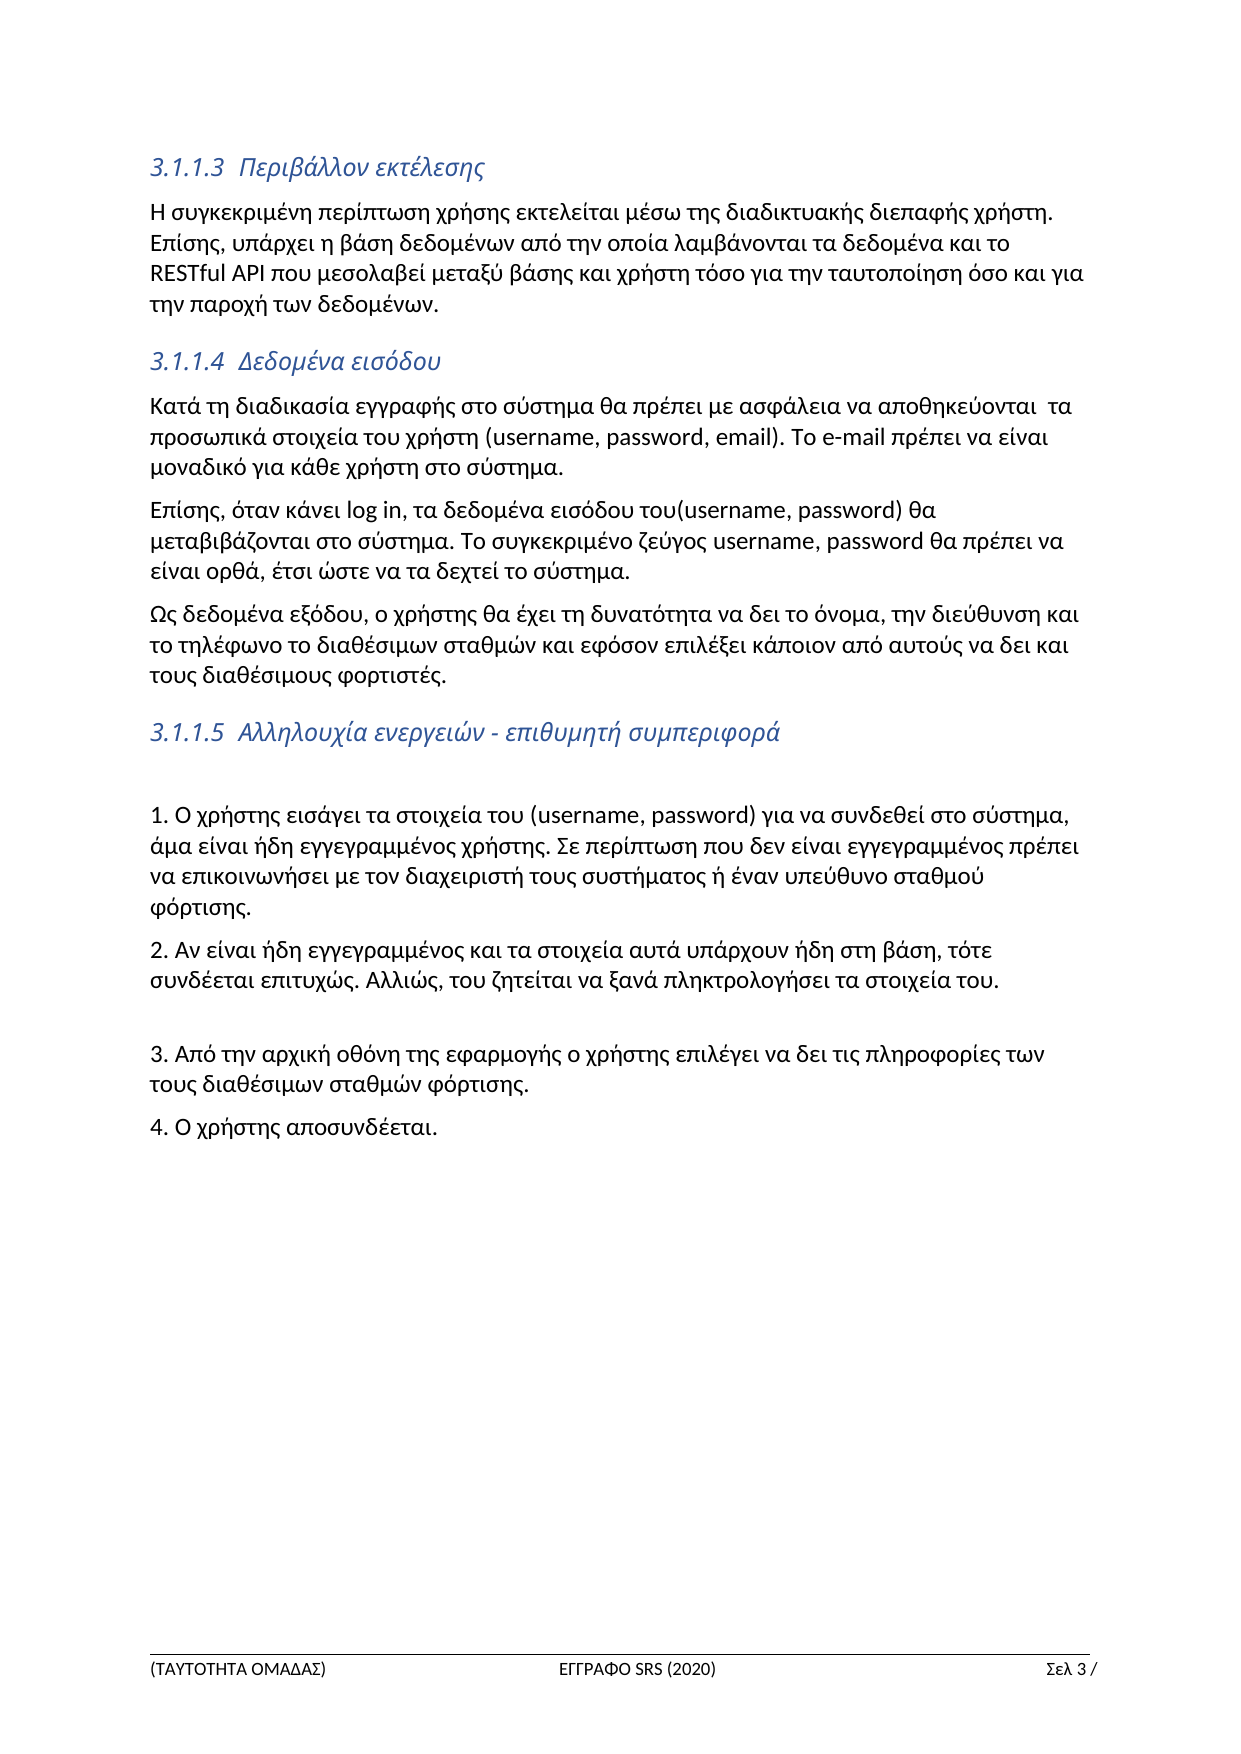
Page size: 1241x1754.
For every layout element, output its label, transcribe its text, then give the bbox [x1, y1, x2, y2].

text Η συγκεκριμένη περίπτωση χρήσης εκτελείται μέσω της διαδικτυακής διεπαφής χρήστη. Επίσης, υπάρχει η βάση δεδομένων από την οποία λαμβάνονται τα δεδομένα και το RESTful API που μεσολαβεί μεταξύ βάσης και χρήστη τόσο για την ταυτοποίηση όσο και για την παροχή των δεδομένων. [150, 197, 1090, 319]
text 4. Ο χρήστης αποσυνδέεται. [150, 1112, 1090, 1142]
text Επίσης, όταν κάνει log in, τα δεδομένα εισόδου του(username, password) θα μεταβιβάζονται στο σύστημα. Το συγκεκριμένο ζεύγος username, password θα πρέπει να είναι ορθά, έτσι ώστε να τα δεχτεί το σύστημα. [150, 494, 1090, 586]
text 3. Από την αρχική οθόνη της εφαρμογής ο χρήστης επιλέγει να δει τις πληροφορίες των τους διαθέσιμων σταθμών φόρτισης. [150, 1038, 1090, 1099]
text 2. Αν είναι ήδη εγγεγραμμένος και τα στοιχεία αυτά υπάρχουν ήδη στη βάση, τότε συνδέεται επιτυχώς. Αλλιώς, του ζητείται να ξανά πληκτρολογήσει τα στοιχεία του. [150, 934, 1090, 1026]
subtitle 3.1.1.4 Δεδομένα εισόδου [150, 344, 1090, 378]
subtitle 3.1.1.3 Περιβάλλον εκτέλεσης [150, 150, 1090, 184]
text 1. Ο χρήστης εισάγει τα στοιχεία του (username, password) για να συνδεθεί στο σύστημα, άμα είναι ήδη εγγεγραμμένος χρήστης. Σε περίπτωση που δεν είναι εγγεγραμμένος πρέπει να επικοινωνήσει με τον διαχειριστή τους συστήματος ή έναν υπεύθυνο σταθμού φόρτισης. [150, 799, 1090, 921]
text Ως δεδομένα εξόδου, ο χρήστης θα έχει τη δυνατότητα να δει το όνομα, την διεύθυνση και το τηλέφωνο το διαθέσιμων σταθμών και εφόσον επιλέξει κάποιον από αυτούς να δει και τους διαθέσιμους φορτιστές. [150, 598, 1090, 690]
text Κατά τη διαδικασία εγγραφής στο σύστημα θα πρέπει με ασφάλεια να αποθηκεύονται τα προσωπικά στοιχεία του χρήστη (username, password, email). To e-mail πρέπει να είναι μοναδικό για κάθε χρήστη στο σύστημα. [150, 390, 1090, 482]
subtitle 3.1.1.5 Αλληλουχία ενεργειών - επιθυμητή συμπεριφορά [150, 715, 1090, 749]
